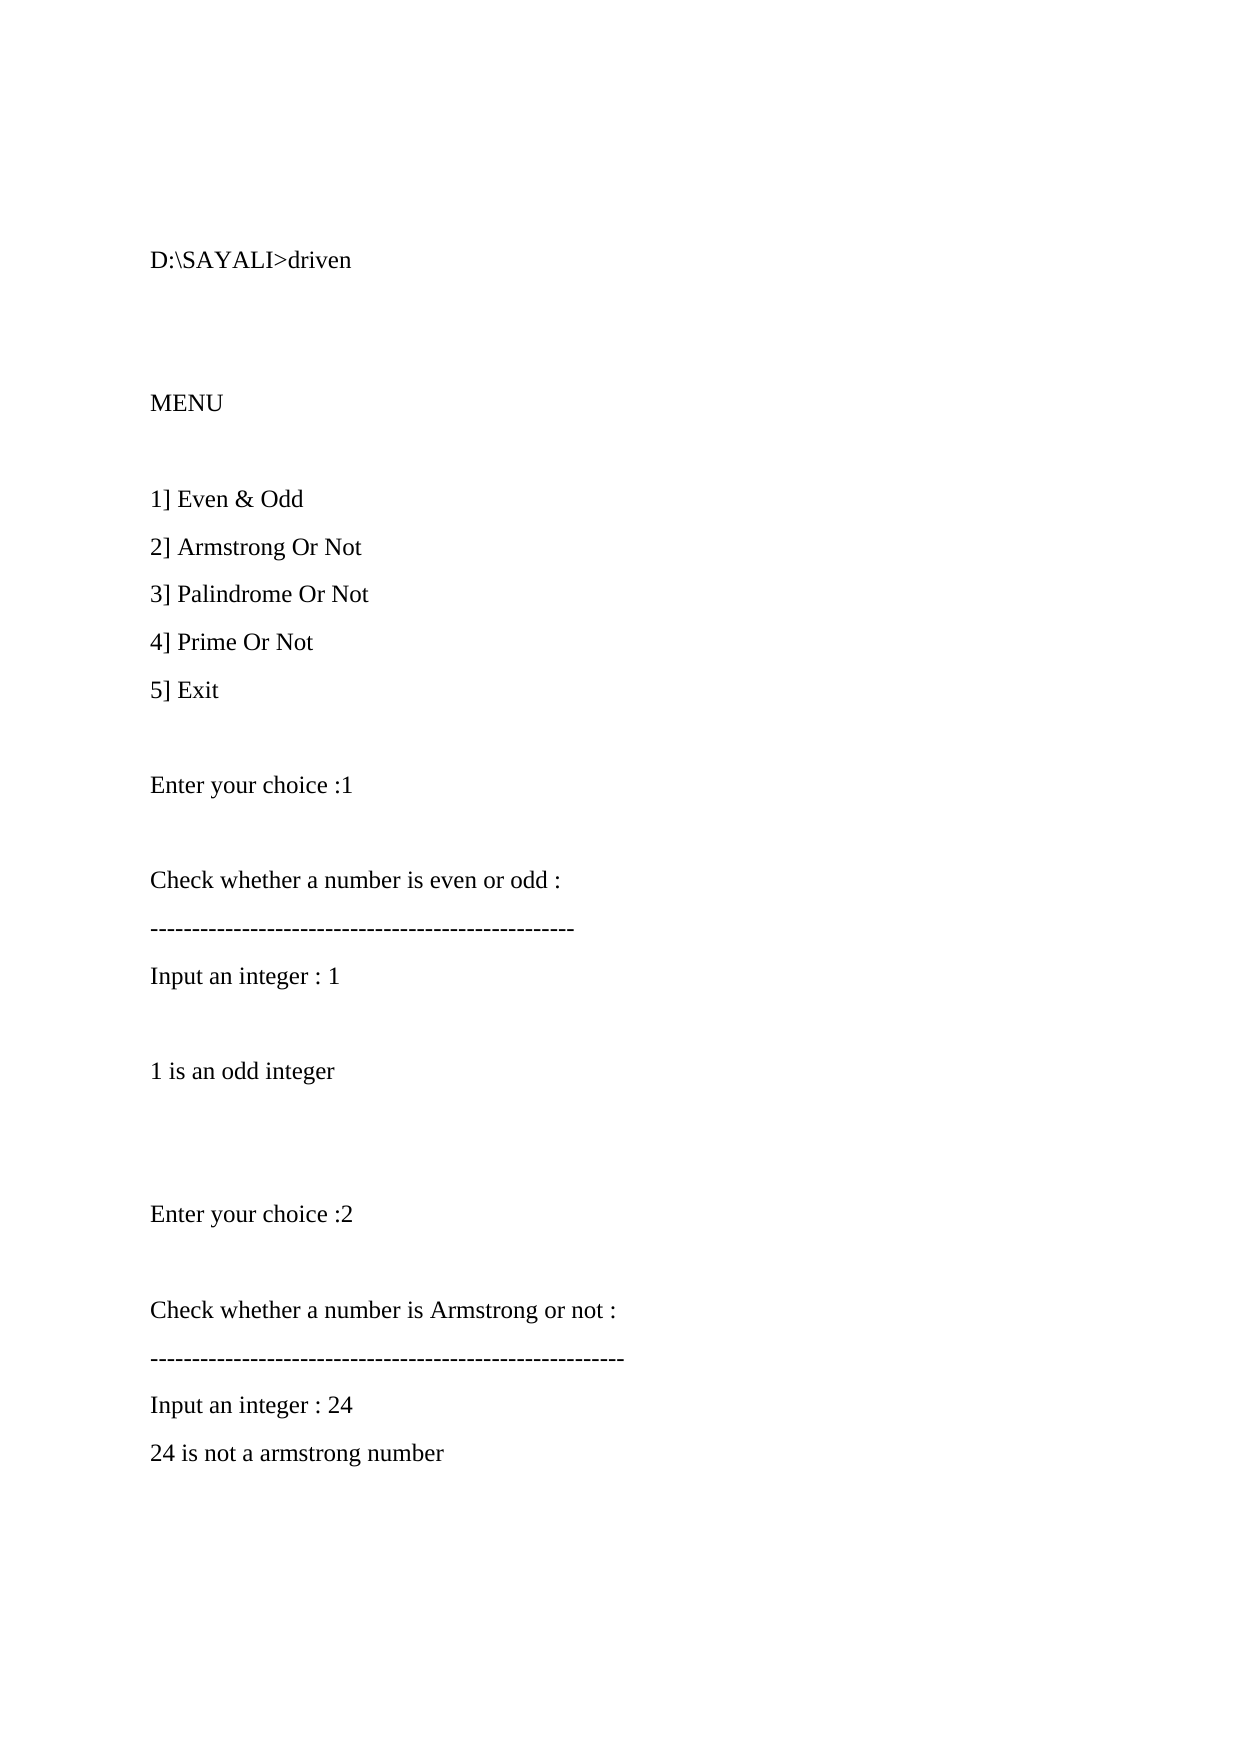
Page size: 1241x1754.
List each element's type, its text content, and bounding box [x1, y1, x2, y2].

text 3] Palindrome Or Not [150, 579, 1090, 608]
text --------------------------------------------------- [150, 913, 1090, 942]
text 1 is an odd integer [150, 1056, 1090, 1085]
text Enter your choice :2 [150, 1199, 1090, 1228]
text 4] Prime Or Not [150, 627, 1090, 656]
text Check whether a number is even or odd : [150, 866, 1090, 894]
text Check whether a number is Armstrong or not : [150, 1295, 1090, 1324]
text D:\SAYALI>driven [150, 245, 1090, 274]
text Enter your choice :1 [150, 770, 1090, 799]
text 5] Exit [150, 675, 1090, 703]
text 24 is not a armstrong number [150, 1438, 1090, 1467]
text 2] Armstrong Or Not [150, 532, 1090, 560]
text MENU [150, 388, 1090, 417]
text Input an integer : 24 [150, 1390, 1090, 1419]
text Input an integer : 1 [150, 961, 1090, 990]
text 1] Even & Odd [150, 484, 1090, 513]
text --------------------------------------------------------- [150, 1343, 1090, 1371]
